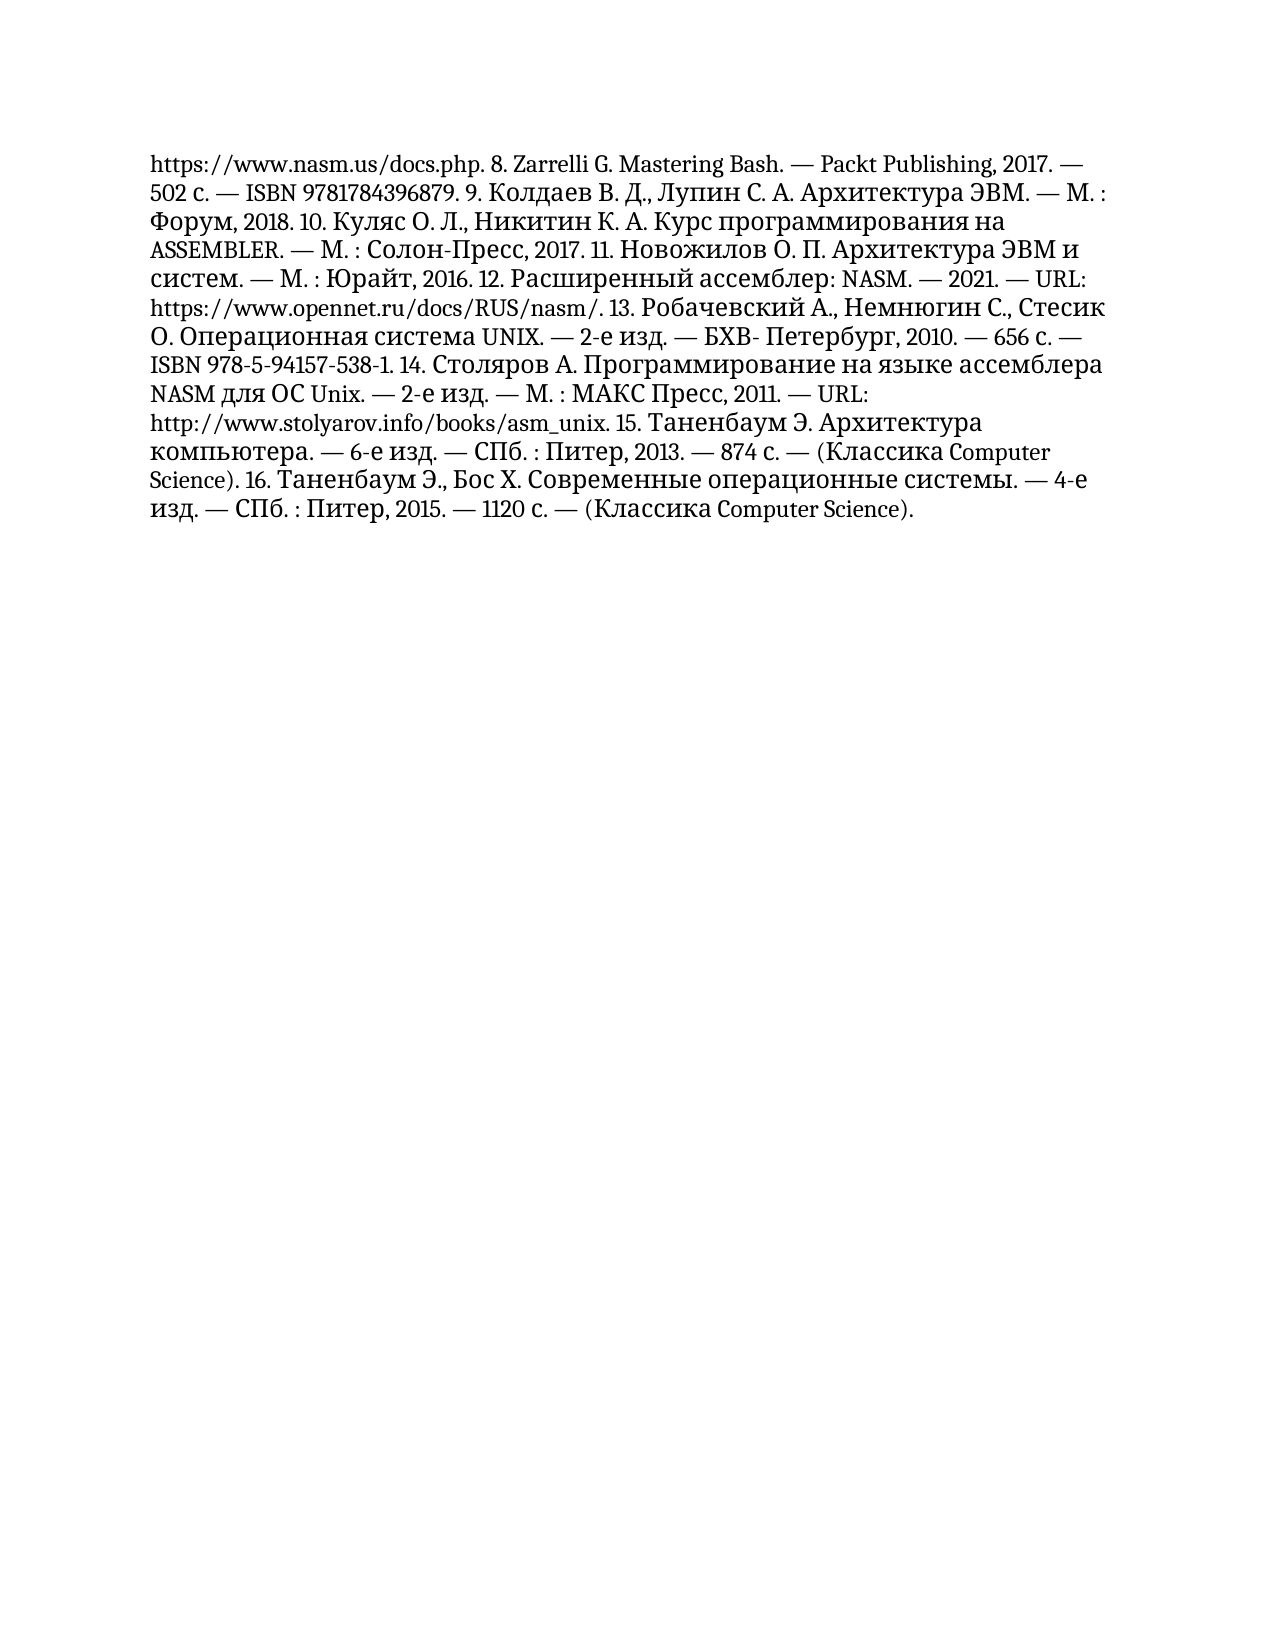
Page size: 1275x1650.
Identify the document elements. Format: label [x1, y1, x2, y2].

text [150, 150, 1125, 524]
